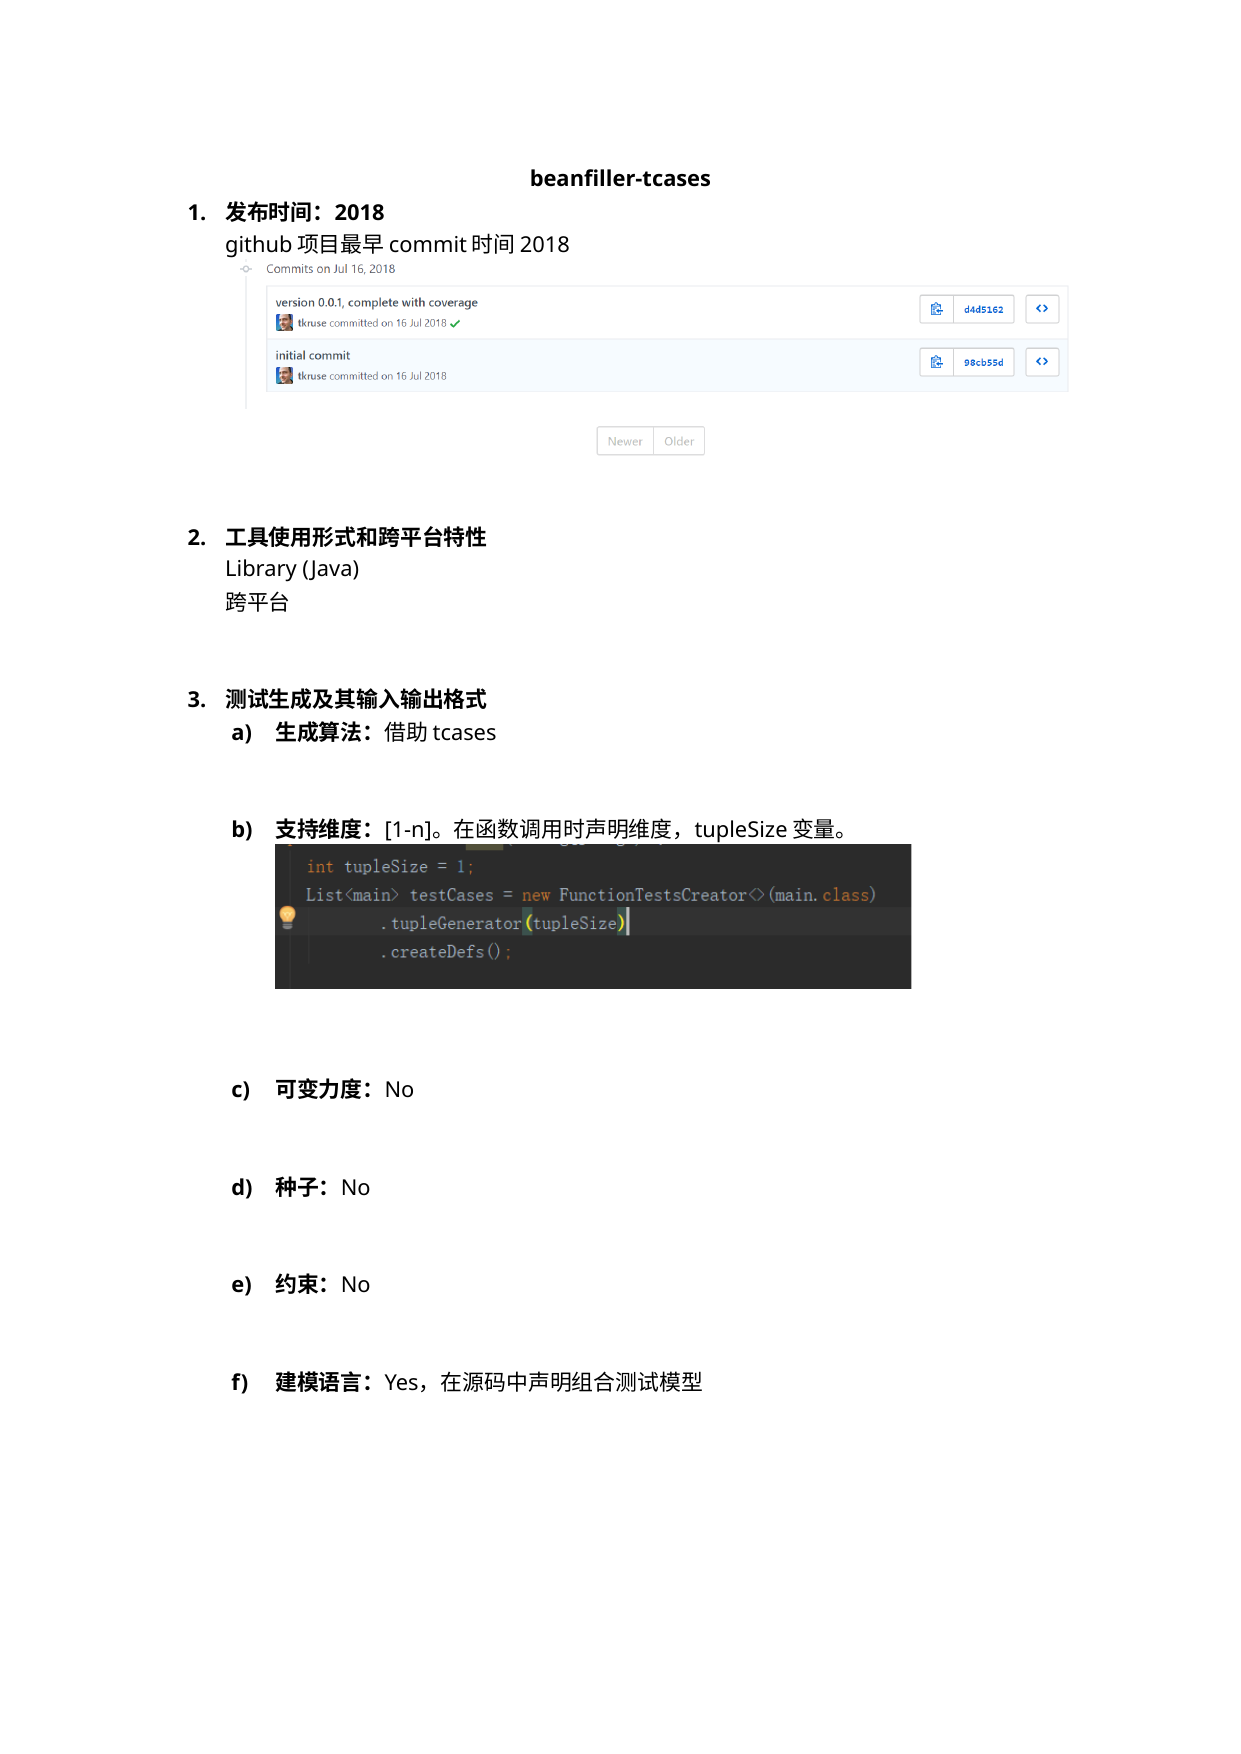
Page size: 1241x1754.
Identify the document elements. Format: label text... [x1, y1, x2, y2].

text beanfiller-tcases [187, 162, 1053, 194]
list github项目最早commit时间2018 [225, 227, 1053, 259]
list 建模语言：Yes，在源码中声明组合测试模型 [231, 1364, 1053, 1397]
list 支持维度：[1-n]。在函数调用时声明维度，tupleSize变量。 [231, 812, 1053, 844]
list 种子：No [231, 1169, 1053, 1202]
list 测试生成及其输入输出格式 [187, 682, 1053, 714]
list 发布时间：2018 [187, 194, 1053, 227]
list 生成算法：借助tcases [231, 714, 1053, 747]
text Library (Java) [225, 552, 1053, 584]
text 跨平台 [225, 584, 1053, 617]
picture [275, 844, 912, 989]
list 工具使用形式和跨平台特性 [187, 519, 1053, 552]
picture [225, 259, 1091, 471]
list 可变力度：No [231, 1072, 1053, 1104]
list 约束：No [231, 1267, 1053, 1299]
